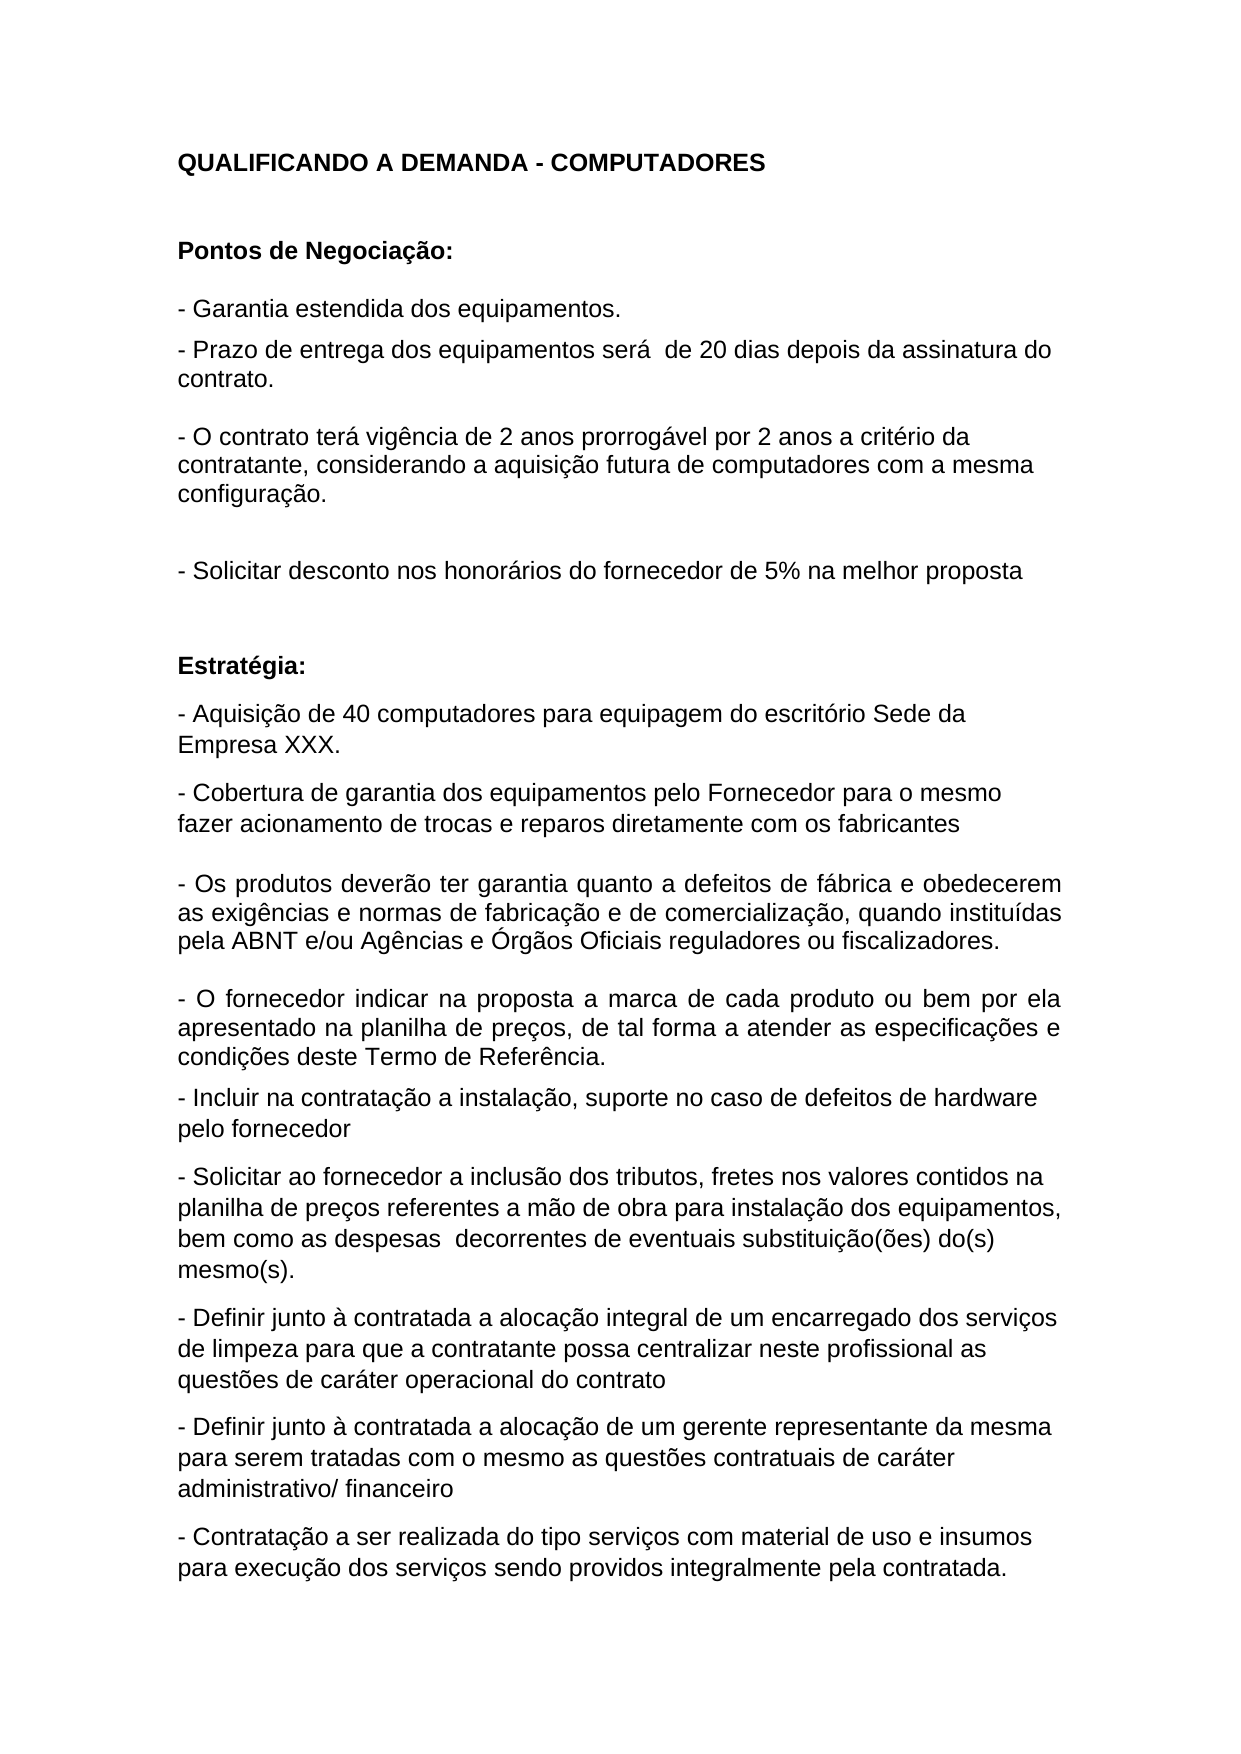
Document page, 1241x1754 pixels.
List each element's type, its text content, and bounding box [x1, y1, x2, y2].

text - O fornecedor indicar na proposta a marca de cada produto ou bem por ela apresentado na planilha de preços, de tal forma a atender as especificações e condições deste Termo de Referência. [177, 984, 1063, 1071]
text - Aquisição de 40 computadores para equipagem do escritório Sede da Empresa XXX. [177, 699, 1063, 759]
text - Incluir na contratação a instalação, suporte no caso de defeitos de hardware pelo fornecedor [177, 1083, 1063, 1143]
text - Garantia estendida dos equipamentos. [177, 294, 1063, 323]
text - O contrato terá vigência de 2 anos prorrogável por 2 anos a critério da contratante, considerando a aquisição futura de computadores com a mesma configuração. [177, 422, 1063, 508]
text Pontos de Negociação: [177, 236, 1063, 265]
text - Contratação a ser realizada do tipo serviços com material de uso e insumos para execução dos serviços sendo providos integralmente pela contratada. [177, 1522, 1063, 1582]
text - Definir junto à contratada a alocação integral de um encarregado dos serviços de limpeza para que a contratante possa centralizar neste profissional as questões de caráter operacional do contrato [177, 1303, 1063, 1393]
text - Os produtos deverão ter garantia quanto a defeitos de fábrica e obedecerem as exigências e normas de fabricação e de comercialização, quando instituídas pela ABNT e/ou Agências e Órgãos Oficiais reguladores ou fiscalizadores. [177, 869, 1063, 955]
text - Prazo de entrega dos equipamentos será de 20 dias depois da assinatura do contrato. [177, 336, 1063, 393]
text Estratégia: [177, 651, 1063, 680]
text - Solicitar desconto nos honorários do fornecedor de 5% na melhor proposta [177, 556, 1063, 584]
text - Cobertura de garantia dos equipamentos pelo Fornecedor para o mesmo fazer acionamento de trocas e reparos diretamente com os fabricantes [177, 778, 1063, 837]
text QUALIFICANDO A DEMANDA - COMPUTADORES [177, 148, 1063, 176]
text - Solicitar ao fornecedor a inclusão dos tributos, fretes nos valores contidos na planilha de preços referentes a mão de obra para instalação dos equipamentos, bem como as despesas decorrentes de eventuais substituição(ões) do(s) mesmo(s). [177, 1162, 1063, 1284]
text - Definir junto à contratada a alocação de um gerente representante da mesma para serem tratadas com o mesmo as questões contratuais de caráter administrativo/ financeiro [177, 1412, 1063, 1503]
